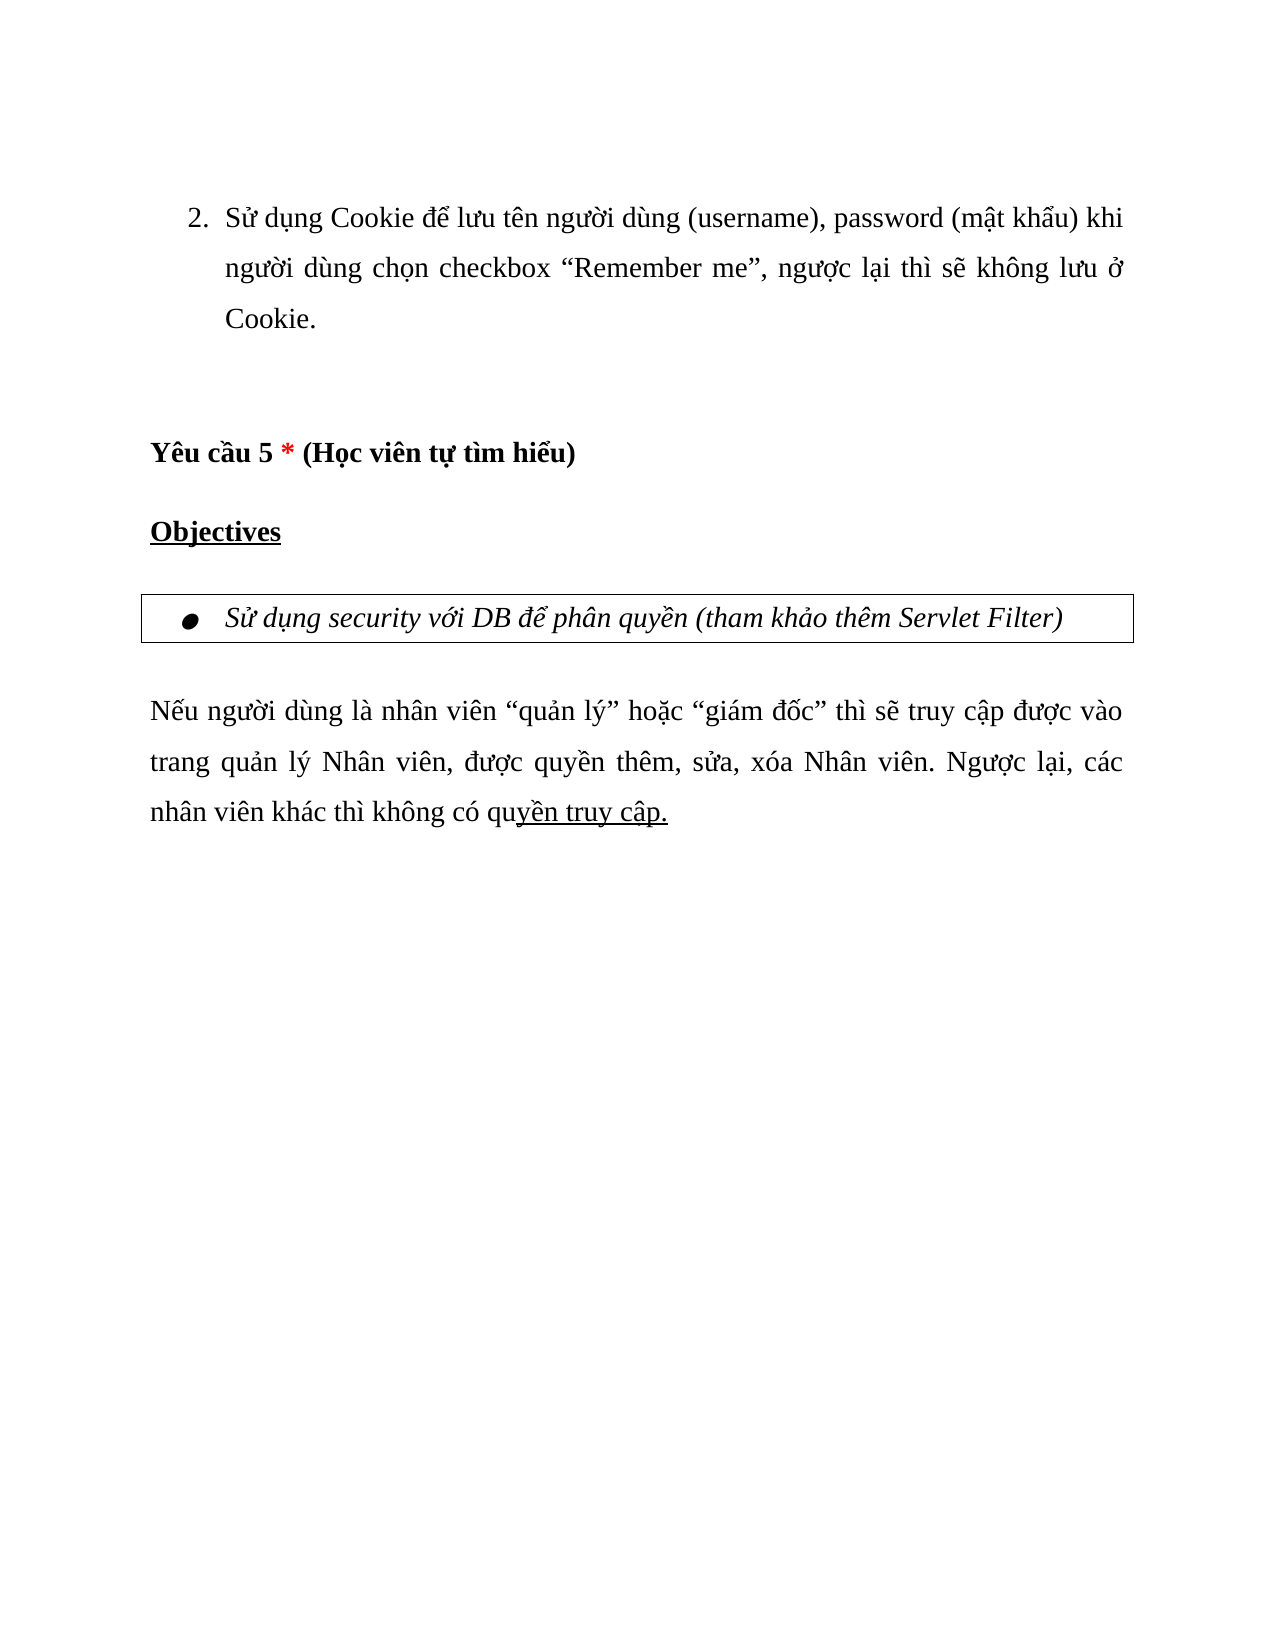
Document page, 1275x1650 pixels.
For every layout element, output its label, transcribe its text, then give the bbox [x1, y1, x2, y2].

text Nếu người dùng là nhân viên “quản lý” hoặc “giám đốc” thì sẽ truy cập được vào trang quản lý Nhân viên, được quyền thêm, sửa, xóa Nhân viên. Ngược lại, các nhân viên khác thì không có quyền truy cập. [150, 693, 1125, 827]
list Sử dụng Cookie để lưu tên người dùng (username), password (mật khẩu) khi người dùng chọn checkbox “Remember me”, ngược lại thì sẽ không lưu ở Cookie. [187, 200, 1125, 334]
text Objectives [150, 514, 1125, 548]
list Sử dụng security với DB để phân quyền (tham khảo thêm Servlet Filter) [142, 595, 1133, 642]
subtitle Yêu cầu 5 * (Học viên tự tìm hiểu) [150, 435, 1125, 468]
